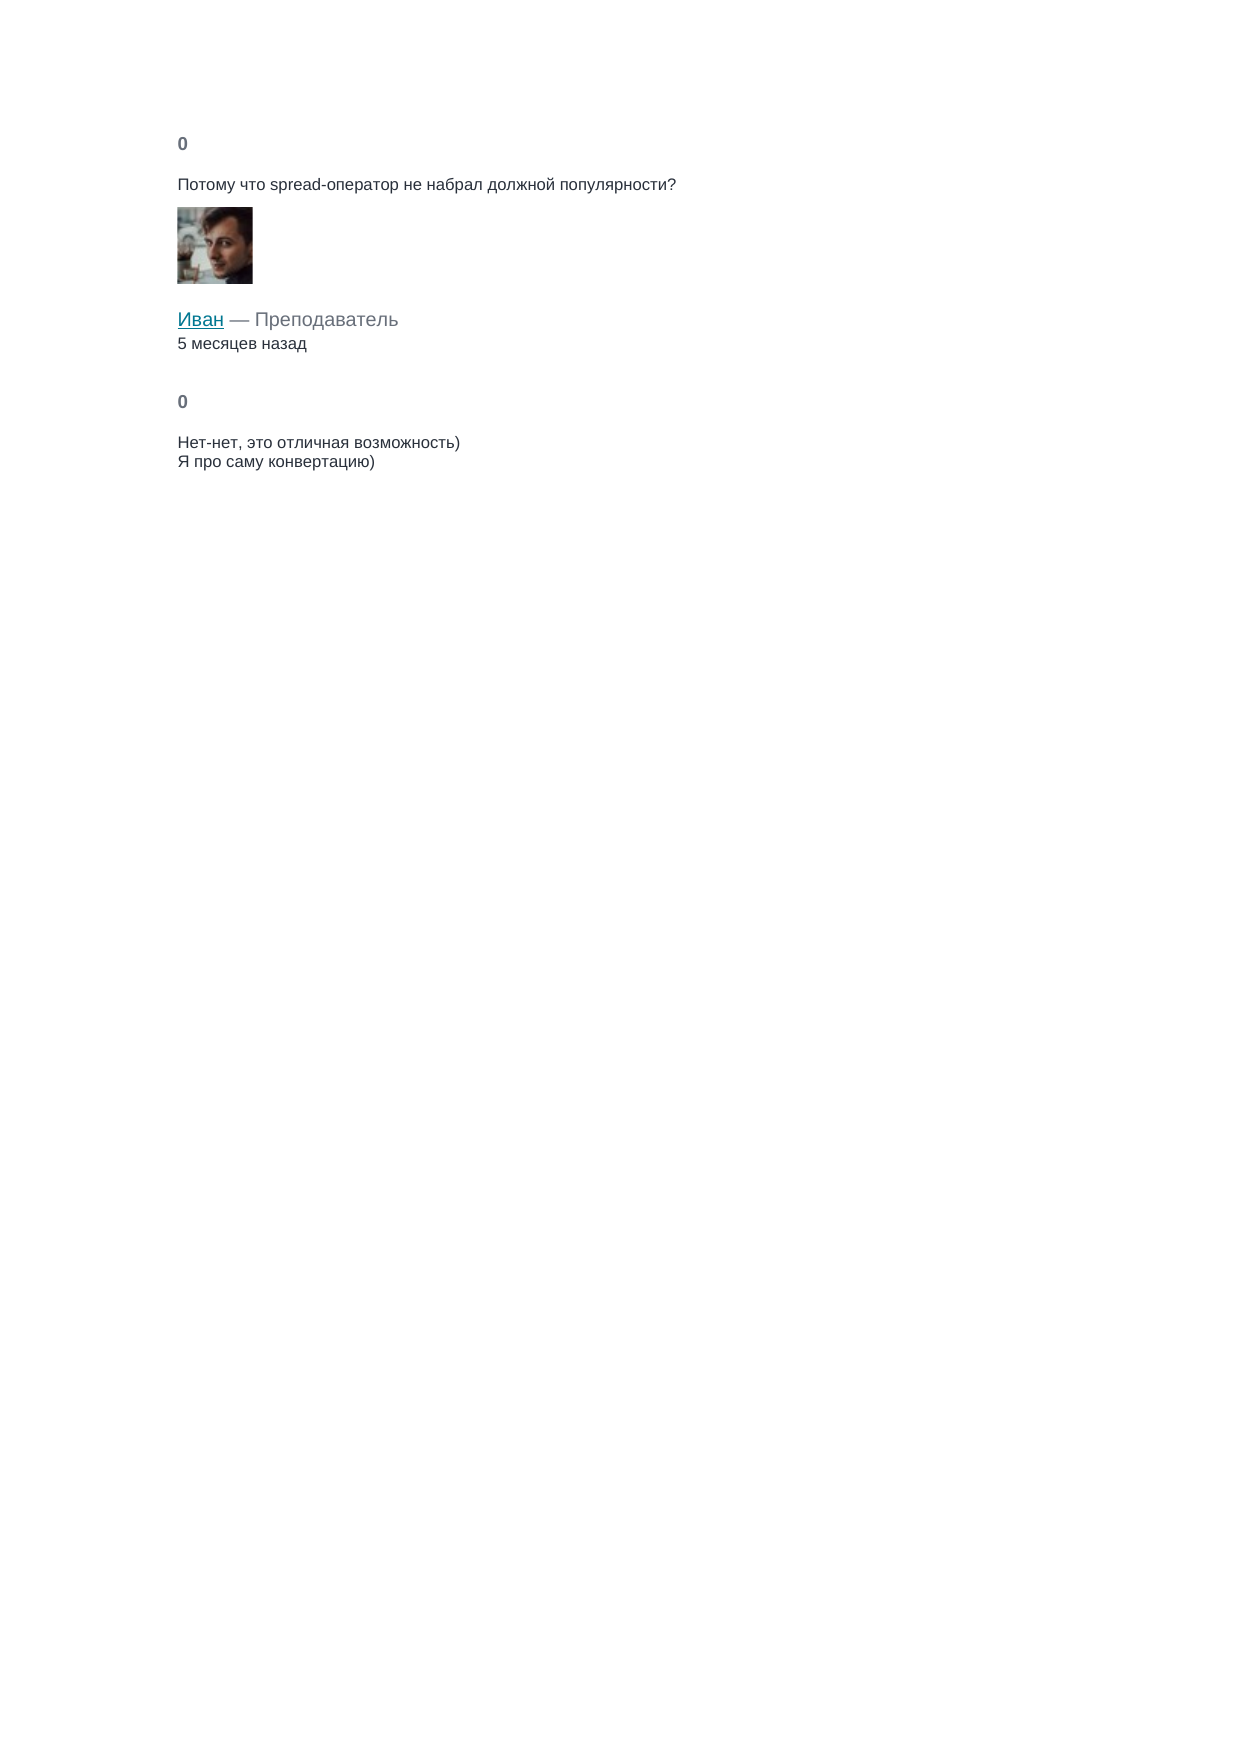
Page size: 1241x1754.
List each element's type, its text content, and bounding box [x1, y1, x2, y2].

text Нет-нет, это отличная возможность) Я про саму конвертацию) [177, 433, 1152, 471]
text Потому что spread-оператор не набрал должной популярности? [177, 175, 1152, 194]
picture [177, 207, 253, 284]
text 0 [177, 377, 1152, 412]
text 0 [177, 118, 1152, 154]
text Иван — Преподаватель 5 месяцев назад [177, 308, 1152, 353]
